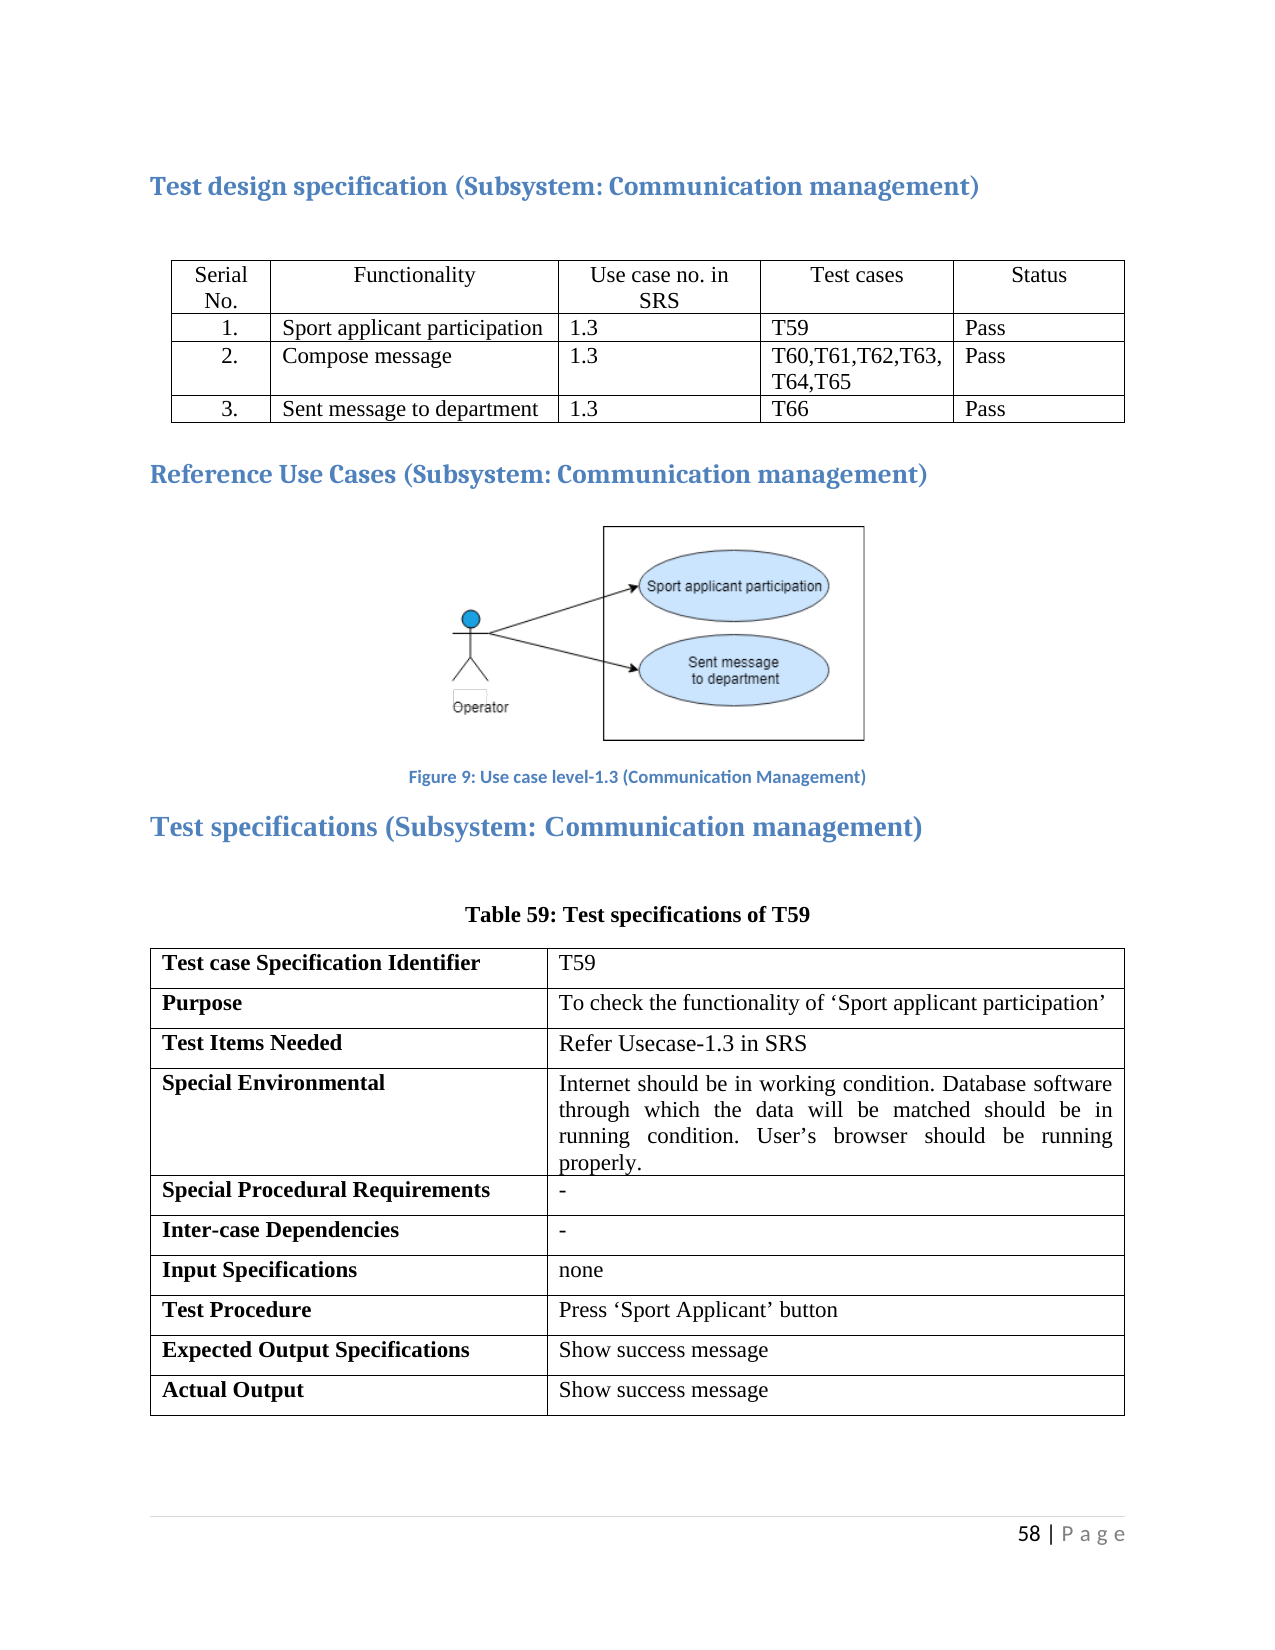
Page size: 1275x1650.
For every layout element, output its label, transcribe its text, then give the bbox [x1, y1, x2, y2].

text Table 59: Test specifications of T59 [150, 901, 1125, 927]
subtitle Test design specification (Subsystem: Communication management) [150, 171, 1125, 202]
table_cell 1.3 [559, 342, 760, 394]
table_cell T66 [761, 396, 953, 422]
table_cell Purpose [151, 989, 547, 1028]
table_cell Inter-case Dependencies [151, 1216, 547, 1255]
table_cell Compose message [271, 342, 558, 394]
table_header Test case Specification Identifier [151, 949, 547, 988]
table_cell Pass [954, 342, 1124, 394]
table_cell [172, 314, 270, 341]
table_cell Show success message [548, 1336, 1124, 1375]
table_header Serial No. [172, 261, 270, 313]
table_cell Test Items Needed [151, 1029, 547, 1067]
table_cell Sport applicant participation [271, 314, 558, 341]
table_cell Pass [954, 314, 1124, 341]
table_cell 1.3 [559, 396, 760, 422]
table_cell Sent message to department [271, 396, 558, 422]
table_cell Expected Output Specifications [151, 1336, 547, 1375]
subtitle Test specifications (Subsystem: Communication management) [150, 809, 1125, 843]
table_cell T59 [761, 314, 953, 341]
table_cell Press ‘Sport Applicant’ button [548, 1296, 1124, 1335]
table_cell Show success message [548, 1376, 1124, 1414]
table_cell To check the functionality of ‘Sport applicant participation’ [548, 989, 1124, 1028]
table_cell T60,T61,T62,T63, T64,T65 [761, 342, 953, 394]
table_cell Pass [954, 396, 1124, 422]
text Figure 9: Use case level-1.3 (Communication Management) [150, 765, 1125, 788]
table_cell Input Specifications [151, 1256, 547, 1295]
table_cell - [548, 1176, 1124, 1215]
table_cell Test Procedure [151, 1296, 547, 1335]
table_cell 1.3 [559, 314, 760, 341]
table_cell Special Environmental [151, 1069, 547, 1175]
table_cell [172, 342, 270, 394]
table_header Test cases [761, 261, 953, 313]
picture [410, 526, 865, 741]
table_cell Refer Usecase-1.3 in SRS [548, 1029, 1124, 1067]
table_cell [172, 396, 270, 422]
table_header Status [954, 261, 1124, 313]
table_cell none [548, 1256, 1124, 1295]
table_header T59 [548, 949, 1124, 988]
table_cell Special Procedural Requirements [151, 1176, 547, 1215]
table_header Use case no. in SRS [559, 261, 760, 313]
subtitle Reference Use Cases (Subsystem: Communication management) [150, 459, 1125, 490]
table_header Functionality [271, 261, 558, 313]
table_cell - [548, 1216, 1124, 1255]
table_cell Actual Output [151, 1376, 547, 1414]
